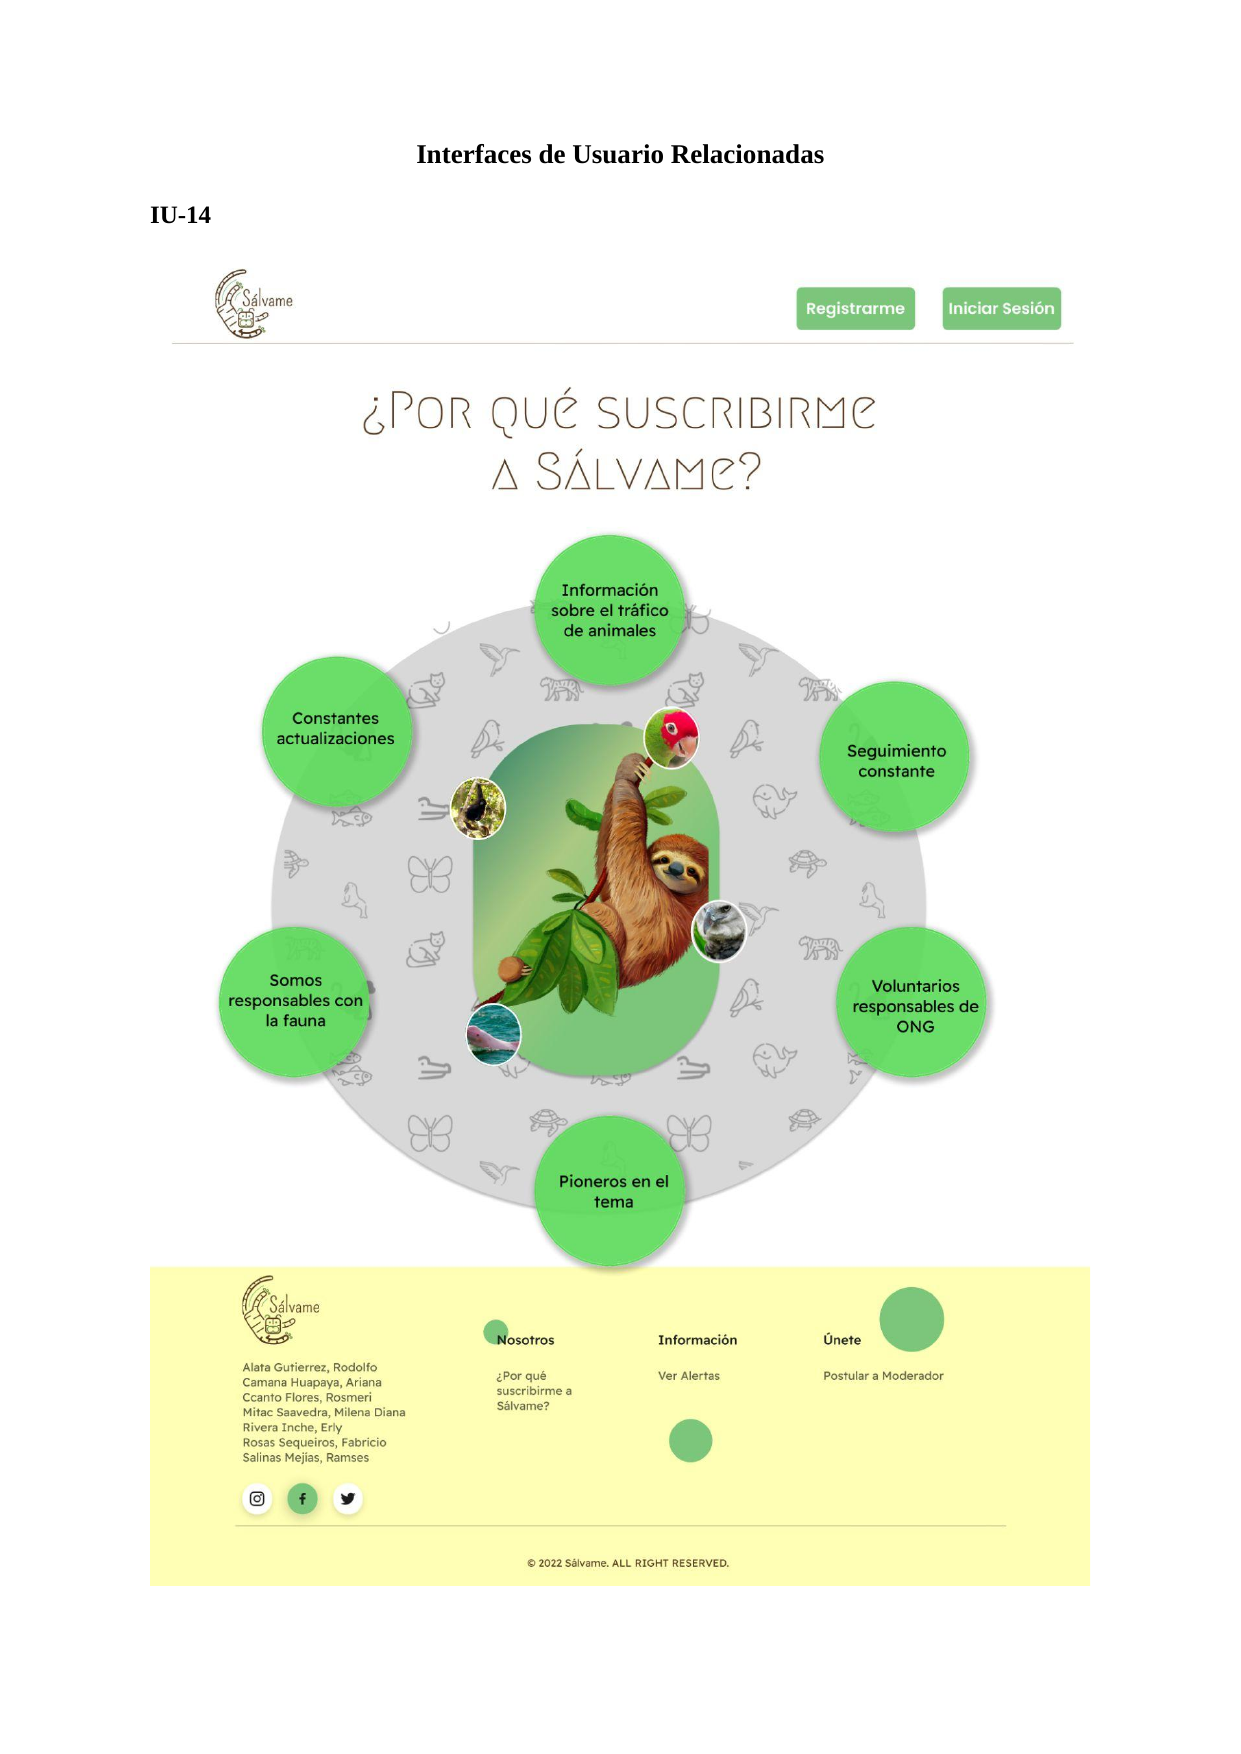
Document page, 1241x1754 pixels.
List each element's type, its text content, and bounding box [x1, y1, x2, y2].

text Interfaces de Usuario Relacionadas [150, 138, 1090, 169]
text IU-14 [150, 201, 1090, 229]
picture [150, 258, 1091, 1586]
